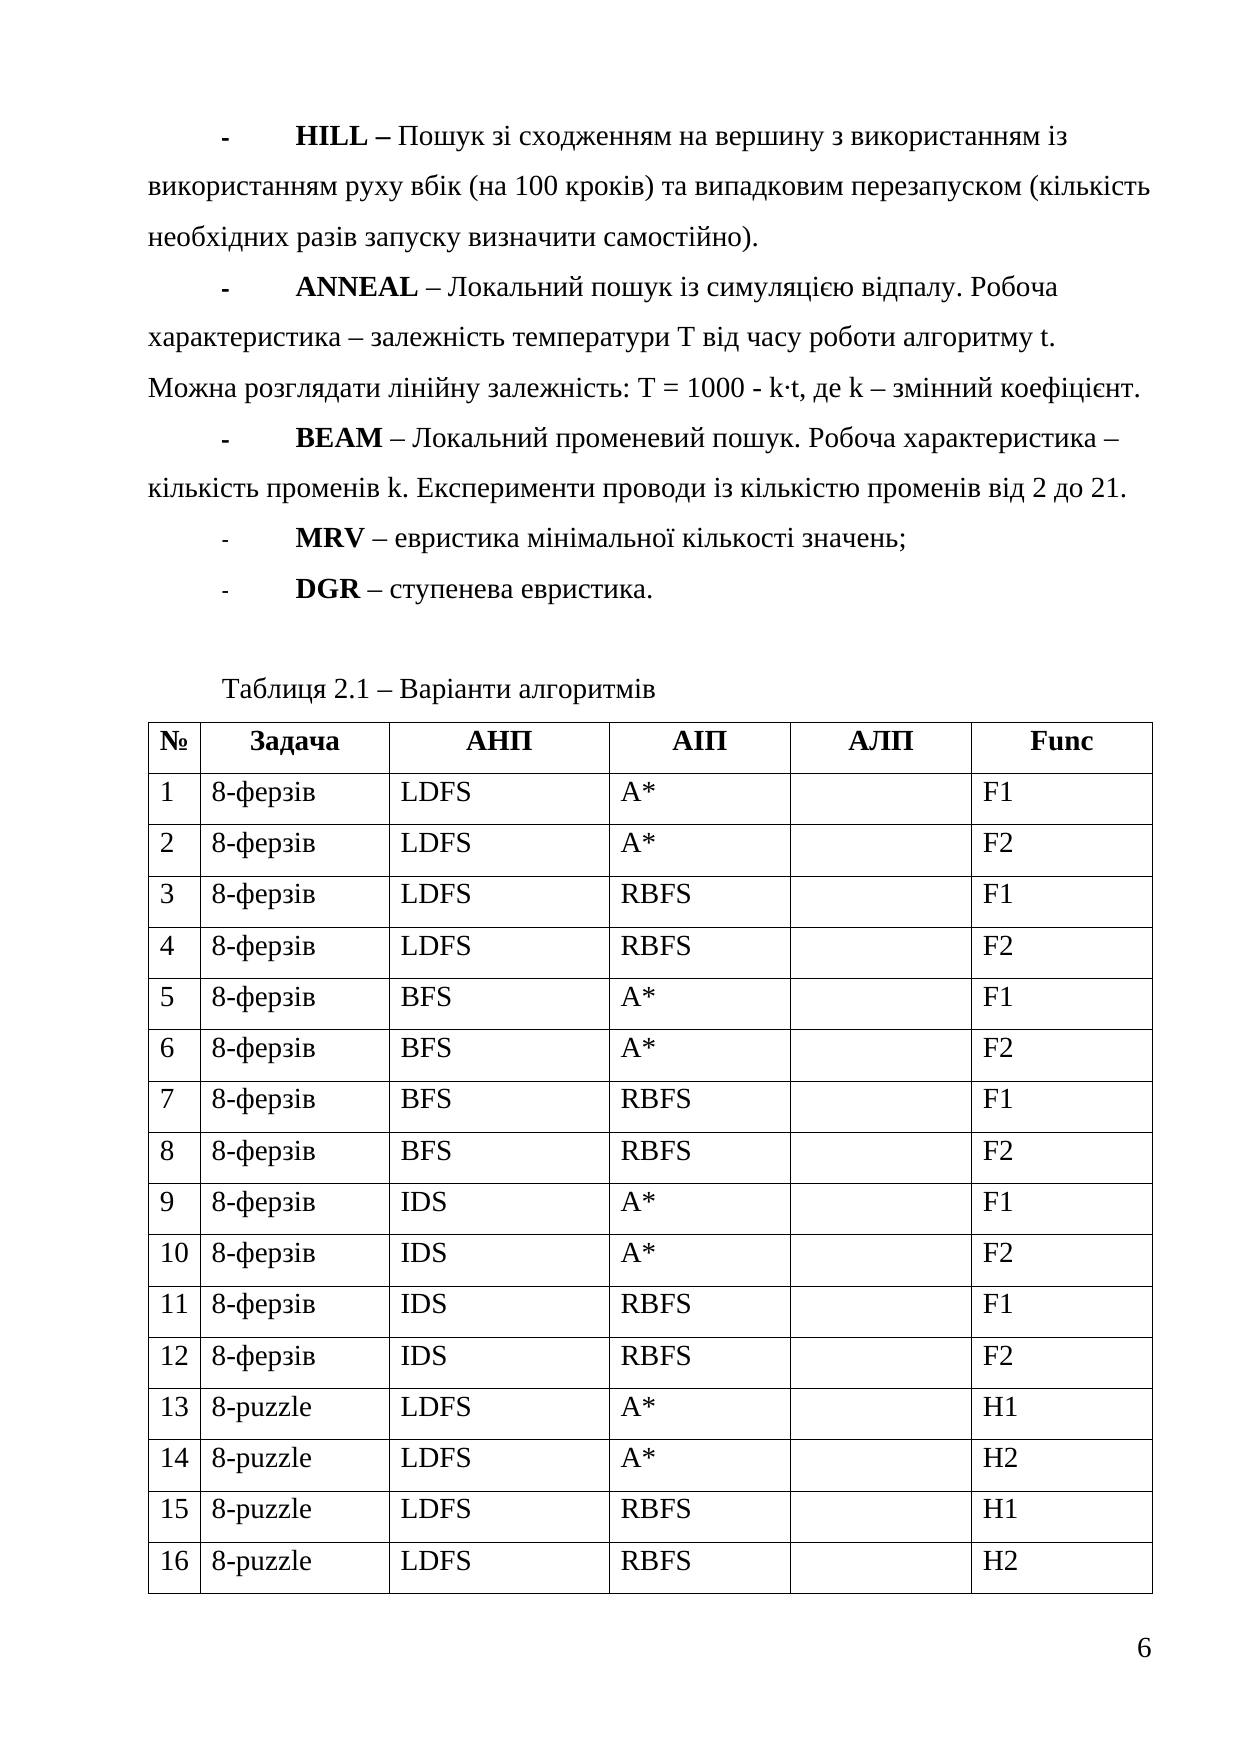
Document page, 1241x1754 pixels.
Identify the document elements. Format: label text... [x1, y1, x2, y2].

table_cell 3 [149, 877, 200, 927]
table_cell [791, 774, 971, 824]
table_cell [791, 1440, 971, 1491]
table_cell [791, 1338, 971, 1388]
table_cell LDFS [390, 825, 609, 876]
table_cell F2 [972, 1133, 1152, 1183]
table_cell 2 [149, 825, 200, 876]
table_cell BFS [390, 1030, 609, 1081]
table_cell [791, 1287, 971, 1337]
table_cell A* [610, 1184, 790, 1234]
table_cell [791, 1389, 971, 1439]
table_cell [791, 825, 971, 876]
table_cell 9 [149, 1184, 200, 1234]
table_cell BFS [390, 1133, 609, 1183]
table_cell A* [610, 1440, 790, 1491]
table_cell [791, 1543, 971, 1593]
table_cell RBFS [610, 1543, 790, 1593]
table_cell A* [610, 979, 790, 1029]
table_cell A* [610, 825, 790, 876]
table_cell F2 [972, 1030, 1152, 1081]
table_cell 8-ферзів [201, 877, 389, 927]
table_cell RBFS [610, 877, 790, 927]
table_cell 8-puzzle [201, 1492, 389, 1542]
table_cell F1 [972, 877, 1152, 927]
table_cell LDFS [390, 1389, 609, 1439]
table_header № [149, 723, 200, 773]
table_header АЛП [791, 723, 971, 773]
table_cell RBFS [610, 1338, 790, 1388]
table_header Задача [201, 723, 389, 773]
list DGR – ступенева евристика. [148, 571, 1152, 604]
table_cell 8-ферзів [201, 928, 389, 978]
table_cell 6 [149, 1030, 200, 1081]
table_cell RBFS [610, 1082, 790, 1132]
table_cell 8-ферзів [201, 1133, 389, 1183]
table_cell A* [610, 774, 790, 824]
table_cell 7 [149, 1082, 200, 1132]
table_cell 8-ферзів [201, 1338, 389, 1388]
table_header Func [972, 723, 1152, 773]
table_cell H2 [972, 1440, 1152, 1491]
table_cell [791, 1030, 971, 1081]
list MRV – евристика мінімальної кількості значень; [148, 521, 1152, 554]
table_cell 12 [149, 1338, 200, 1388]
table_cell IDS [390, 1235, 609, 1286]
table_cell 8-puzzle [201, 1389, 389, 1439]
list HILL – Пошук зі сходженням на вершину з використанням із використанням руху вбік (на 100 кроків) та випадковим перезапуском (кількість необхідних разів запуску визначити самостійно). [148, 118, 1152, 252]
table_cell [791, 1492, 971, 1542]
table_cell 8-ферзів [201, 825, 389, 876]
table_cell 8-ферзів [201, 774, 389, 824]
table_cell [791, 928, 971, 978]
table_header АІП [610, 723, 790, 773]
table_cell 8-ферзів [201, 1082, 389, 1132]
table_cell BFS [390, 1082, 609, 1132]
table_cell [791, 979, 971, 1029]
list BEAM – Локальний променевий пошук. Робоча характеристика – кількість променів k. Експерименти проводи із кількістю променів від 2 до 21. [148, 420, 1152, 504]
table_cell F1 [972, 1287, 1152, 1337]
table_cell 8 [149, 1133, 200, 1183]
list ANNEAL – Локальний пошук із симуляцією відпалу. Робоча характеристика – залежність температури Т від часу роботи алгоритму t. Можна розглядати лінійну залежність: T = 1000 - k∙t, де k – змінний коефіцієнт. [148, 269, 1152, 403]
table_cell 14 [149, 1440, 200, 1491]
table_cell [791, 1133, 971, 1183]
table_cell IDS [390, 1184, 609, 1234]
table_cell BFS [390, 979, 609, 1029]
table_cell F2 [972, 825, 1152, 876]
table_cell A* [610, 1030, 790, 1081]
table_cell A* [610, 1235, 790, 1286]
table_cell LDFS [390, 1543, 609, 1593]
table_cell LDFS [390, 774, 609, 824]
table_cell LDFS [390, 928, 609, 978]
table_cell F2 [972, 928, 1152, 978]
table_cell [791, 1082, 971, 1132]
table_cell H2 [972, 1543, 1152, 1593]
table_cell 10 [149, 1235, 200, 1286]
table_cell F1 [972, 1082, 1152, 1132]
table_cell F2 [972, 1235, 1152, 1286]
table_cell 4 [149, 928, 200, 978]
table_cell IDS [390, 1287, 609, 1337]
table_cell F1 [972, 774, 1152, 824]
table_cell 15 [149, 1492, 200, 1542]
table_cell 16 [149, 1543, 200, 1593]
table_cell 11 [149, 1287, 200, 1337]
table_cell [791, 1184, 971, 1234]
table_cell [791, 877, 971, 927]
table_cell 8-ферзів [201, 1184, 389, 1234]
table_cell 8-puzzle [201, 1543, 389, 1593]
table_cell H1 [972, 1389, 1152, 1439]
table_cell F1 [972, 1184, 1152, 1234]
table_cell IDS [390, 1338, 609, 1388]
table_cell LDFS [390, 877, 609, 927]
table_cell 8-ферзів [201, 1287, 389, 1337]
table_cell H1 [972, 1492, 1152, 1542]
table_cell LDFS [390, 1440, 609, 1491]
table_cell RBFS [610, 1492, 790, 1542]
table_cell RBFS [610, 928, 790, 978]
table_cell 8-puzzle [201, 1440, 389, 1491]
table_cell 13 [149, 1389, 200, 1439]
table_cell RBFS [610, 1287, 790, 1337]
table_cell LDFS [390, 1492, 609, 1542]
table_cell 1 [149, 774, 200, 824]
table_cell 8-ферзів [201, 979, 389, 1029]
text Таблиця 2.1 – Варіанти алгоритмів [148, 672, 1152, 705]
table_cell 8-ферзів [201, 1030, 389, 1081]
table_cell F2 [972, 1338, 1152, 1388]
table_header АНП [390, 723, 609, 773]
table_cell 5 [149, 979, 200, 1029]
table_cell F1 [972, 979, 1152, 1029]
table_cell RBFS [610, 1133, 790, 1183]
table_cell 8-ферзів [201, 1235, 389, 1286]
table_cell [791, 1235, 971, 1286]
table_cell A* [610, 1389, 790, 1439]
